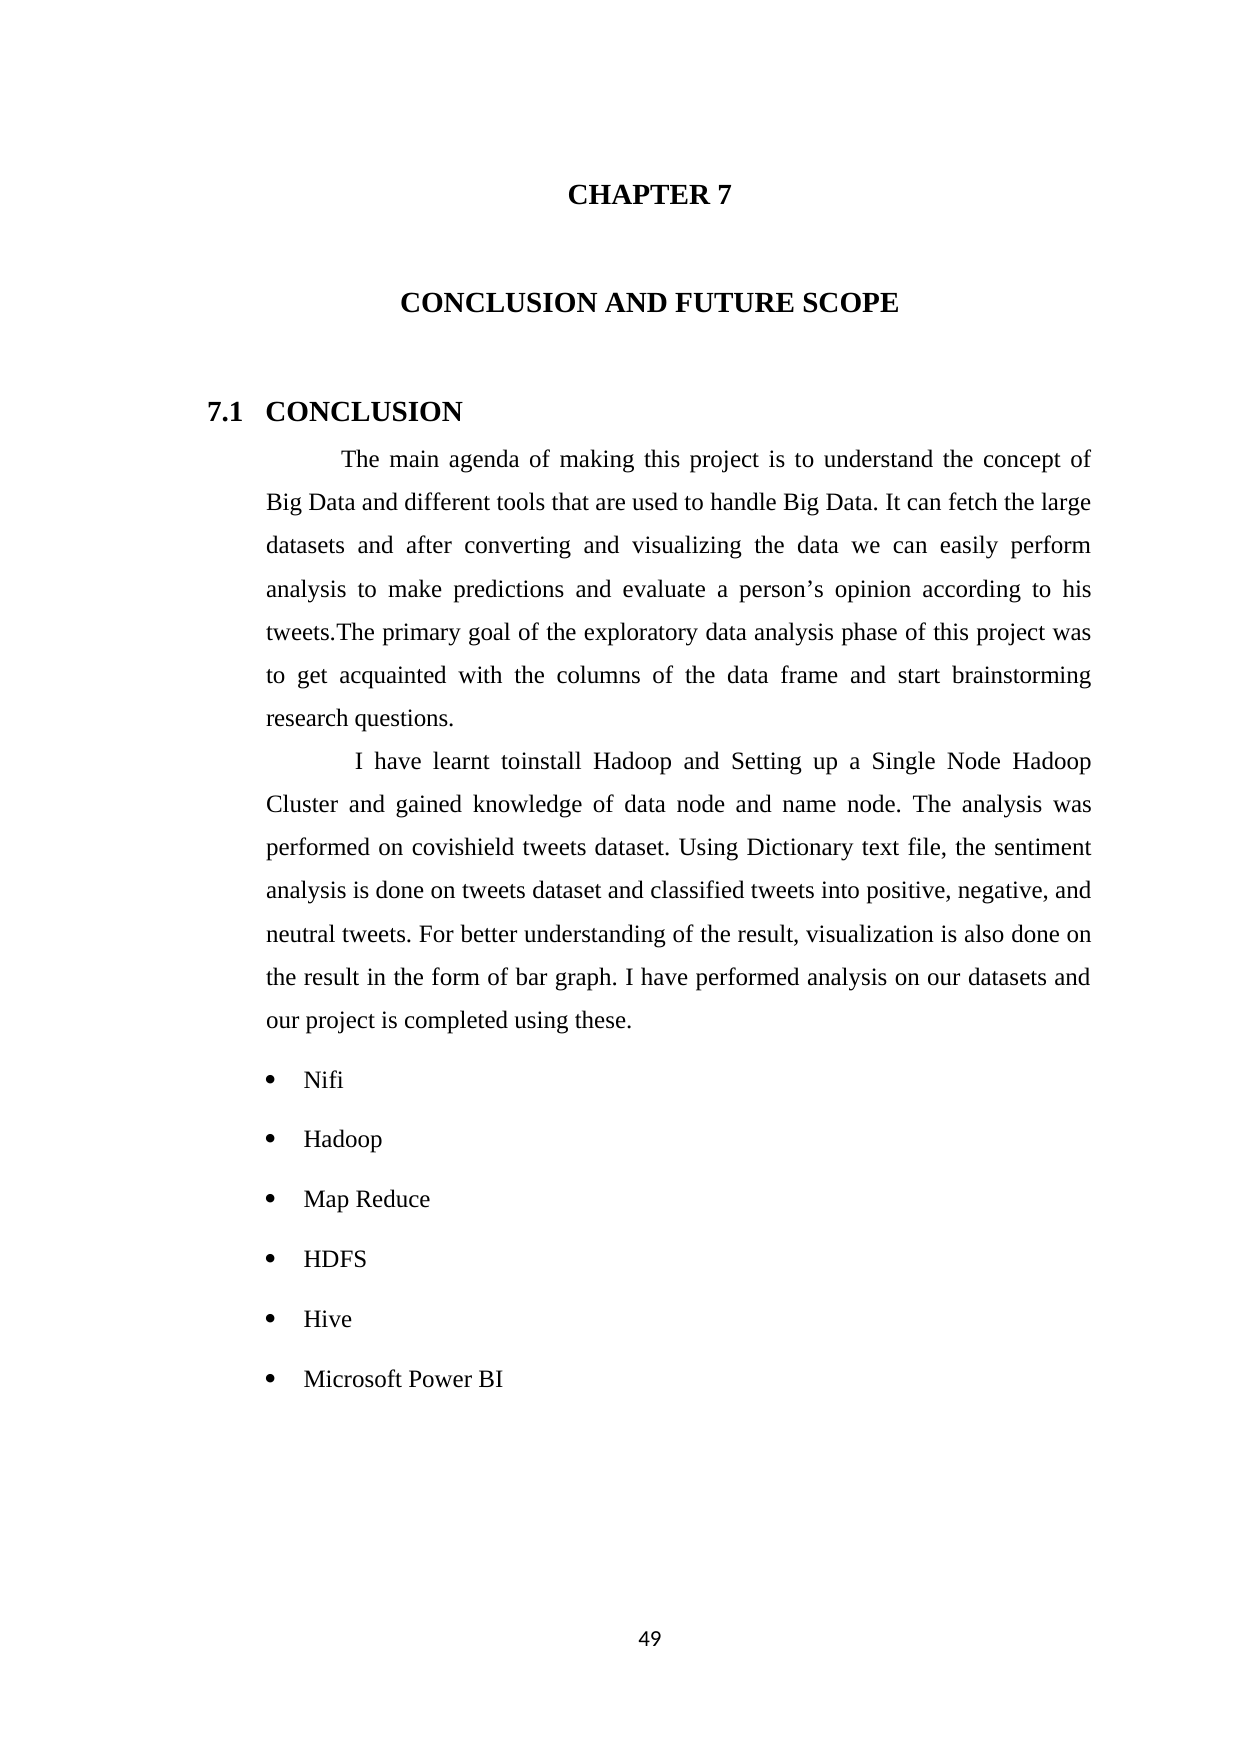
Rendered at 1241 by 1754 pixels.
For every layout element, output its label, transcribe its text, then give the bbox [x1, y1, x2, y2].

list Microsoft Power BI [266, 1364, 1092, 1392]
list Hive [266, 1304, 1092, 1333]
list HDFS [266, 1244, 1092, 1273]
text CONCLUSION AND FUTURE SCOPE [207, 286, 1092, 319]
text CHAPTER 7 [207, 177, 1092, 211]
text I have learnt toinstall Hadoop and Setting up a Single Node Hadoop Cluster and gained knowledge of data node and name node. The analysis was performed on covishield tweets dataset. Using Dictionary text file, the sentiment analysis is done on tweets dataset and classified tweets into positive, negative, and neutral tweets. For better understanding of the result, visualization is also done on the result in the form of bar graph. I have performed analysis on our datasets and our project is completed using these. [266, 746, 1092, 1034]
list Hadoop [266, 1124, 1092, 1153]
list Nifi [266, 1065, 1092, 1093]
text The main agenda of making this project is to understand the concept of Big Data and different tools that are used to handle Big Data. It can fetch the large datasets and after converting and visualizing the data we can easily perform analysis to make predictions and evaluate a person’s opinion according to his tweets.The primary goal of the exploratory data analysis phase of this project was to get acquainted with the columns of the data frame and start brainstorming research questions. [266, 689, 1092, 732]
text The main agenda of making this project is to understand the concept of Big Data and different tools that are used to handle Big Data. It can fetch the large datasets and after converting and visualizing the data we can easily perform analysis to make predictions and evaluate a person’s opinion according to his tweets.The primary goal of the exploratory data analysis phase of this project was to get acquainted with the columns of the data frame and start brainstorming research questions. [266, 444, 1092, 660]
text 7.1 CONCLUSION [207, 394, 1092, 428]
list Map Reduce [266, 1184, 1092, 1213]
